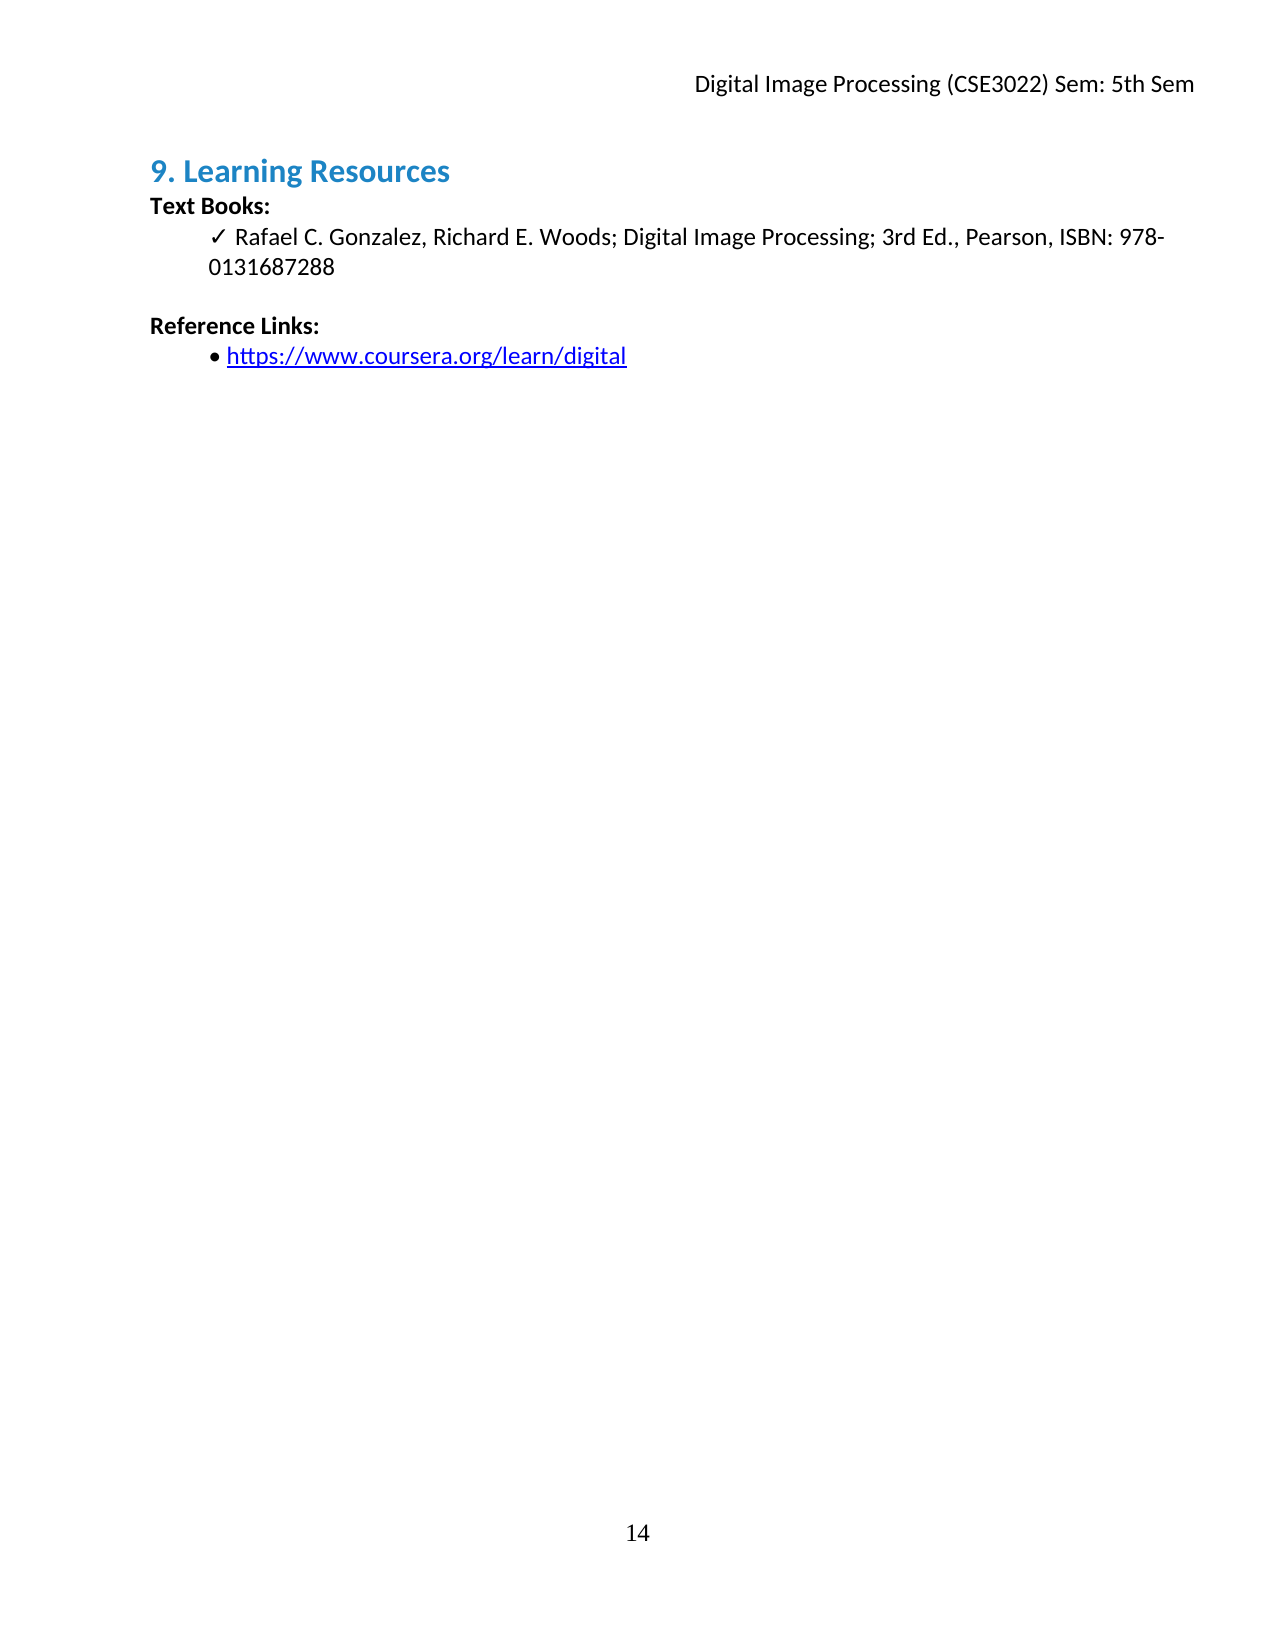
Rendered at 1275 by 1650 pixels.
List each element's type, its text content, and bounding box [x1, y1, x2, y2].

subtitle Reference Links: [150, 310, 1225, 341]
text ✓ Rafael C. Gonzalez, Richard E. Woods; Digital Image Processing; 3rd Ed., Pearson, ISBN: 978-0131687288 [208, 221, 1225, 282]
subtitle 9. Learning Resources [150, 150, 1225, 190]
text • https://www.coursera.org/learn/digital [208, 341, 1225, 371]
subtitle Text Books: [150, 190, 1225, 221]
